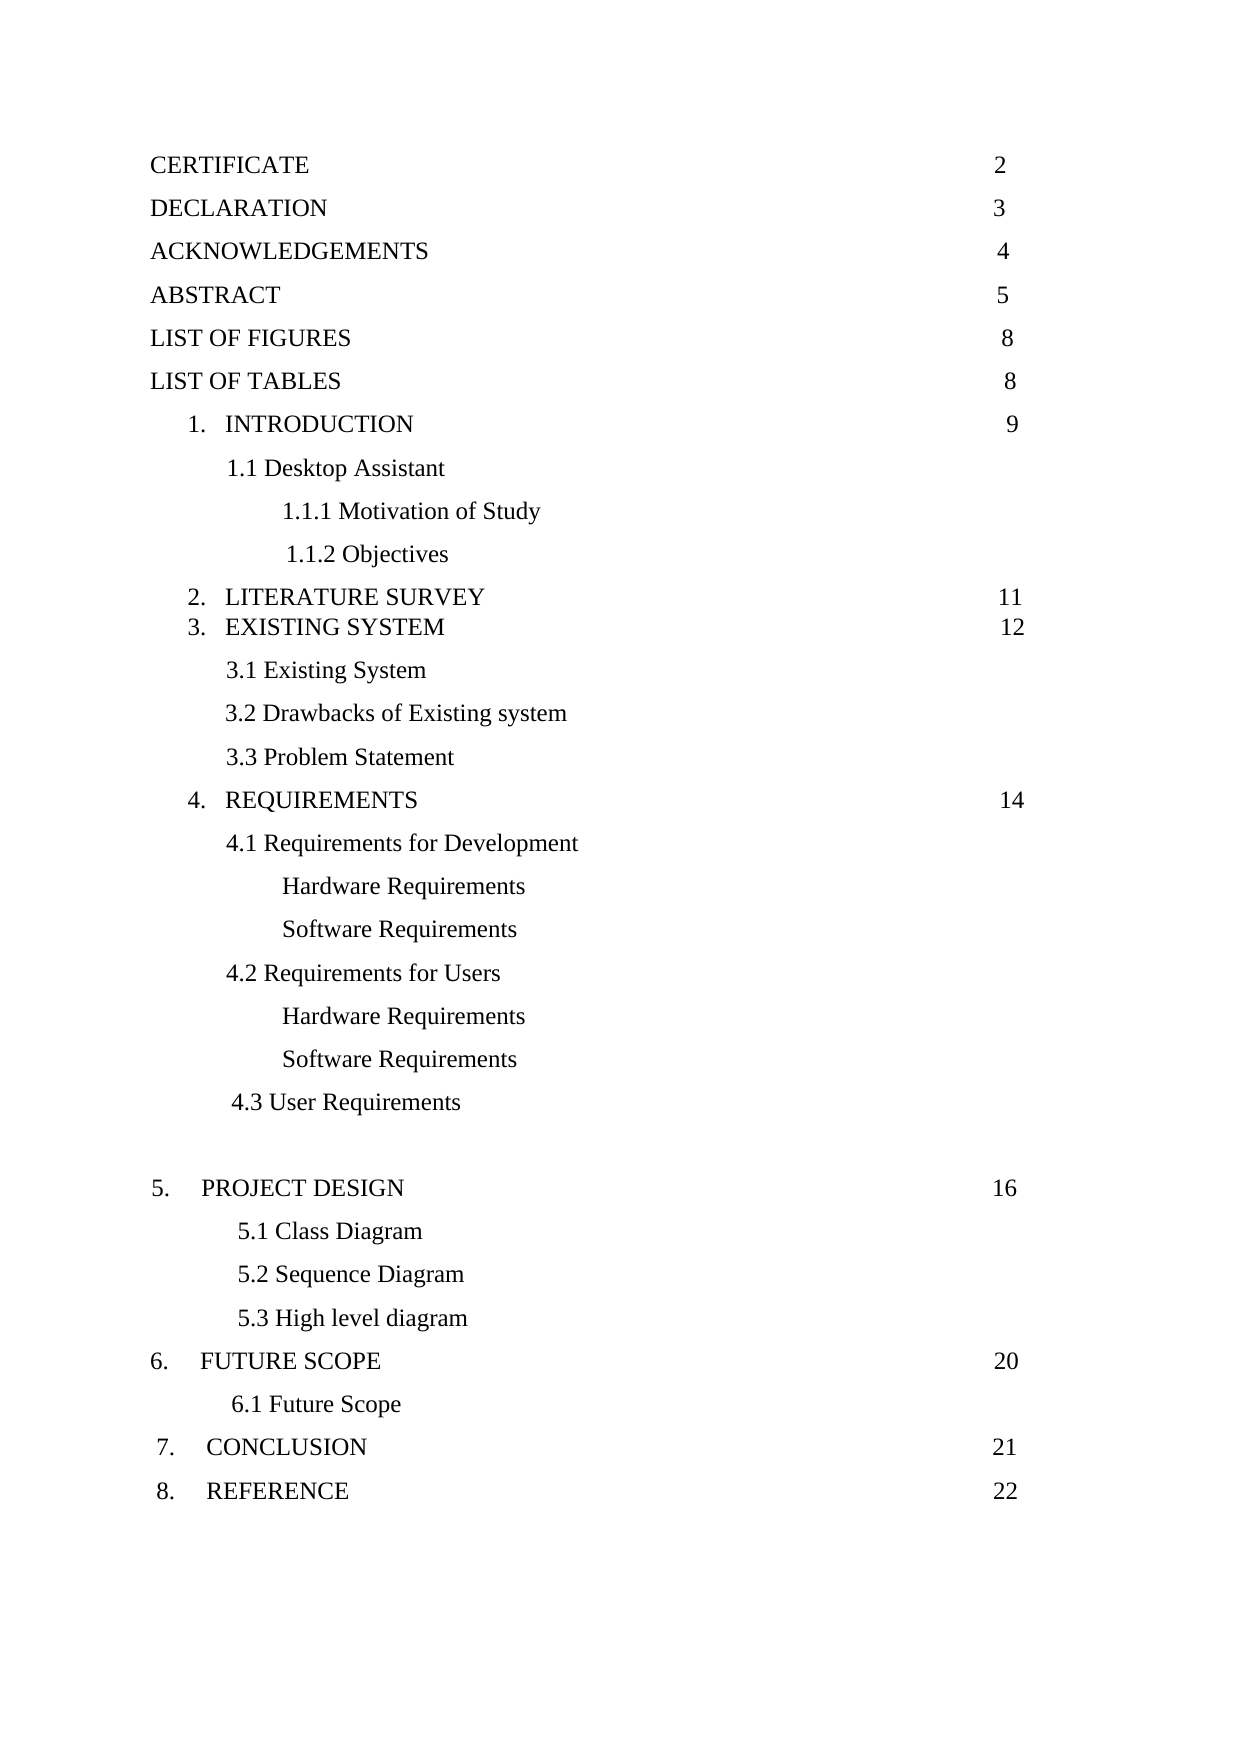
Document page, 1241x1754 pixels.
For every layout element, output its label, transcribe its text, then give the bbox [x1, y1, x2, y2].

text 5. PROJECT DESIGN 16 [151, 1173, 1089, 1202]
text 5.2 Sequence Diagram [150, 1259, 1089, 1288]
text 1.1.2 Objectives [286, 539, 1089, 568]
text LIST OF TABLES 8 [150, 366, 1090, 395]
text CERTIFICATE 2 [150, 150, 1090, 179]
text ACKNOWLEDGEMENTS 4 [150, 236, 1090, 265]
text Hardware Requirements [282, 1001, 1089, 1030]
text 4.1 Requirements for Development [226, 828, 1089, 857]
text 1.1 Desktop Assistant [226, 453, 1089, 481]
text 7. CONCLUSION 21 [150, 1432, 1089, 1461]
text 3.1 Existing System [226, 655, 1089, 684]
text Software Requirements [282, 914, 1089, 943]
text 4.3 User Requirements [150, 1087, 1089, 1116]
list LITERATURE SURVEY 11 [187, 582, 1089, 611]
list INTRODUCTION 9 [187, 409, 1089, 438]
text 5.3 High level diagram [150, 1303, 1089, 1332]
text 8. REFERENCE 22 [150, 1476, 1089, 1504]
text Hardware Requirements [282, 871, 1089, 900]
text ABSTRACT 5 [150, 280, 1090, 308]
text 1.1.1 Motivation of Study [282, 496, 1089, 524]
text 4.2 Requirements for Users [226, 958, 1089, 986]
text 3.2 Drawbacks of Existing system [150, 698, 1089, 727]
text 5.1 Class Diagram [150, 1216, 1089, 1245]
list EXISTING SYSTEM 12 [187, 612, 1089, 641]
text 3.3 Problem Statement [226, 742, 1089, 770]
text 6. FUTURE SCOPE 20 [150, 1346, 1089, 1375]
list REQUIREMENTS 14 [187, 785, 1089, 813]
text DECLARATION 3 [150, 193, 1090, 222]
text LIST OF FIGURES 8 [150, 323, 1090, 352]
text 6.1 Future Scope [150, 1389, 1089, 1418]
text Software Requirements [282, 1044, 1089, 1073]
